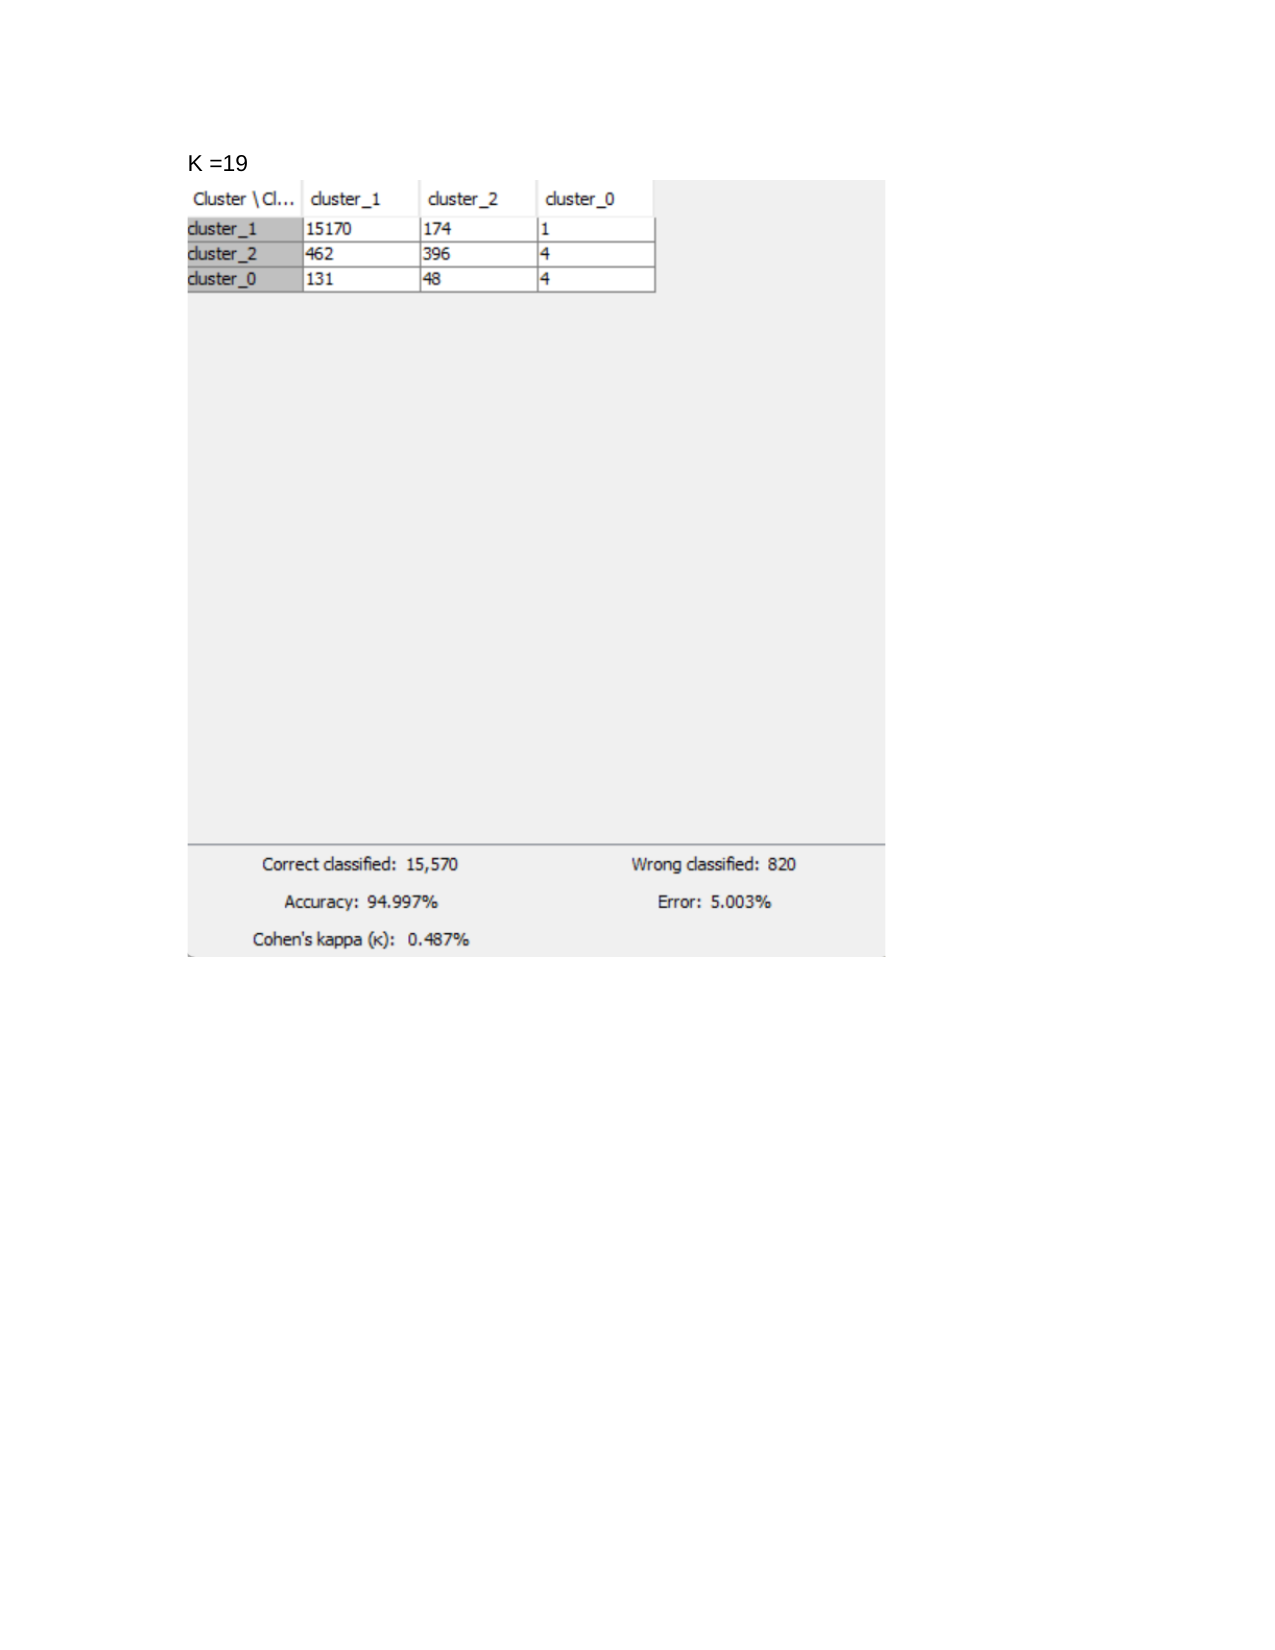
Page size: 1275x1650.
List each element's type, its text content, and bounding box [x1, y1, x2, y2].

text K =19 [187, 150, 1125, 176]
picture [187, 180, 886, 957]
